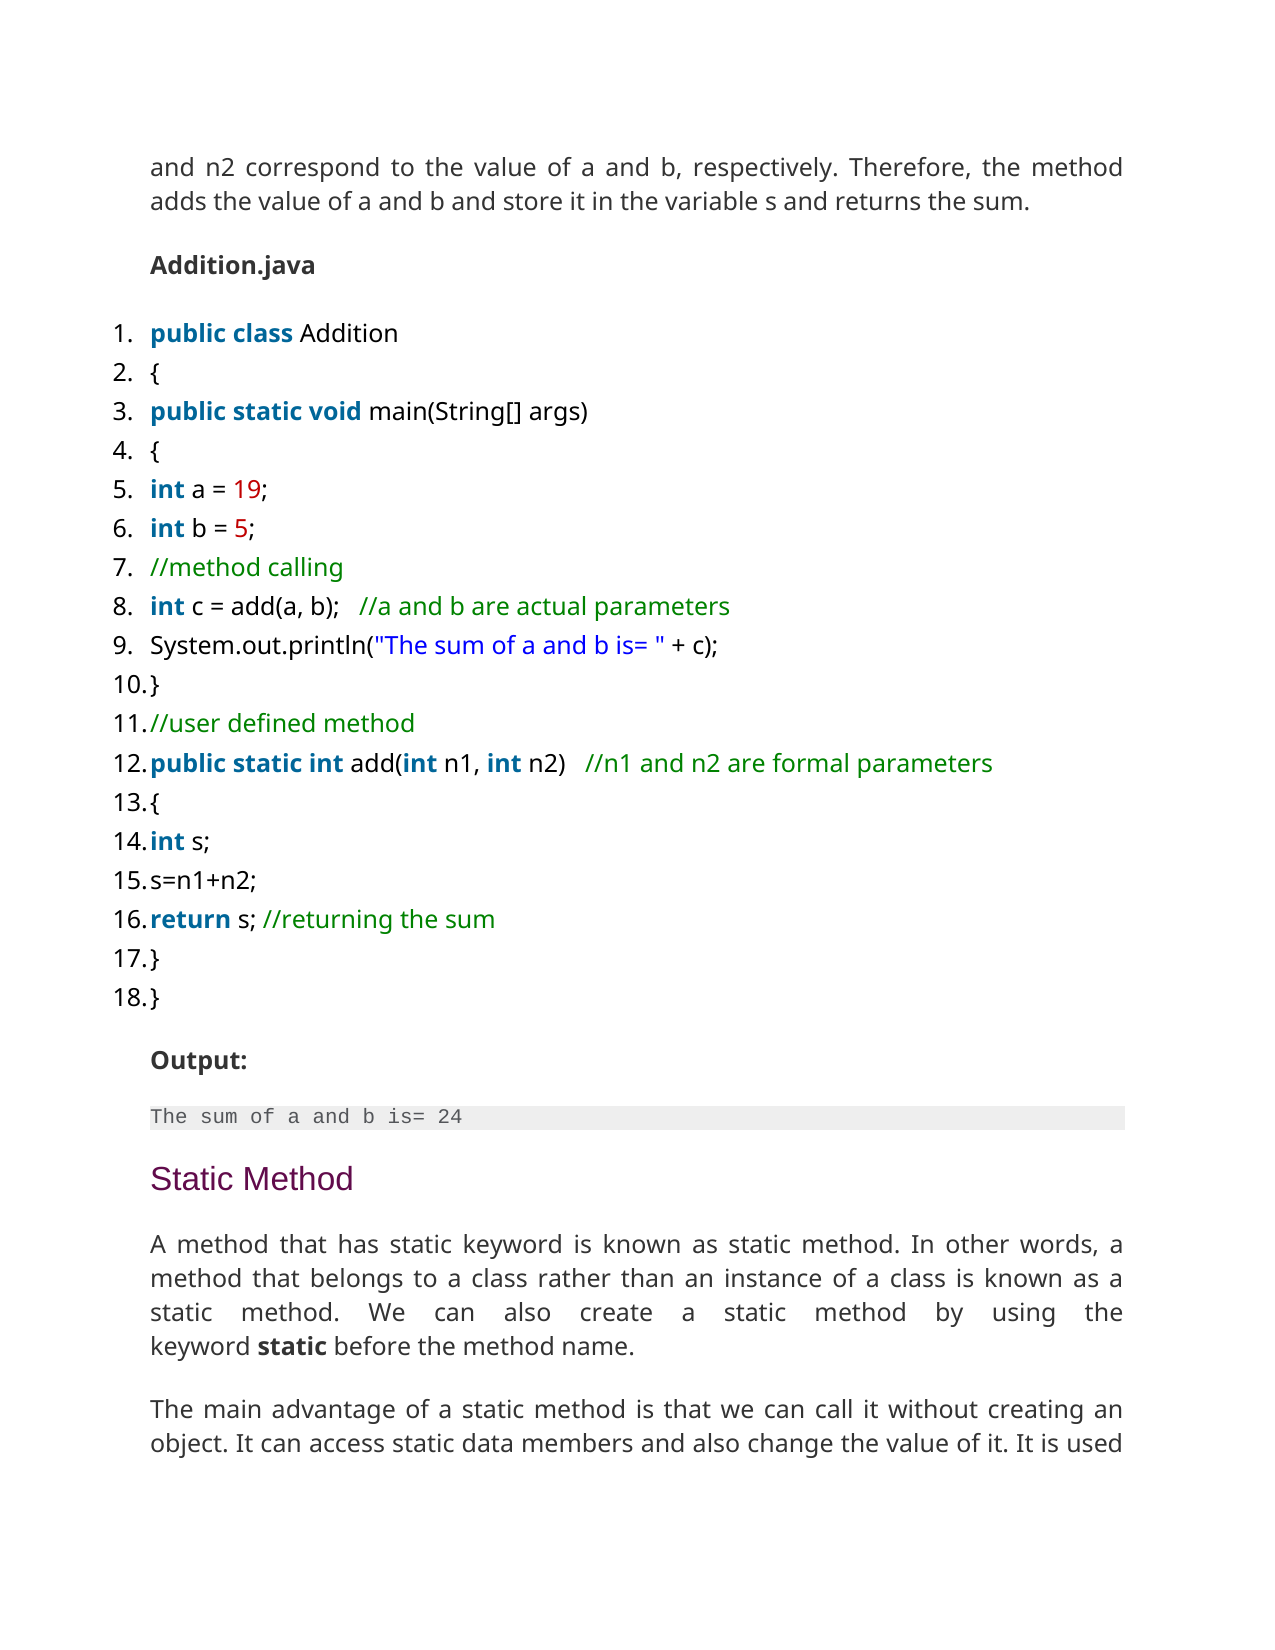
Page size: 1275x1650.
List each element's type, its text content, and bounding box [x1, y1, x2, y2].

list public class Addition [112, 311, 1125, 349]
list public static int add(int n1, int n2) //n1 and n2 are formal parameters [112, 740, 1125, 779]
list { [112, 428, 1125, 467]
list s=n1+n2; [112, 857, 1125, 896]
list int a = 19; [112, 467, 1125, 506]
list int c = add(a, b); //a and b are actual parameters [112, 584, 1125, 623]
text Addition.java [150, 247, 1125, 281]
text The sum of a and b is= 24 [150, 1106, 1125, 1130]
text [150, 1392, 1125, 1460]
text A method that has static keyword is known as static method. In other words, a method that belongs to a class rather than an instance of a class is known as a static method. We can also create a static method by using the keyword static before the method name. [150, 1226, 1125, 1363]
list } [112, 974, 1125, 1014]
list { [112, 349, 1125, 389]
list { [112, 779, 1125, 818]
list } [112, 662, 1125, 701]
text Output: [150, 1043, 1125, 1077]
list } [112, 936, 1125, 974]
list //user defined method [112, 701, 1125, 740]
list int s; [112, 818, 1125, 857]
list System.out.println("The sum of a and b is= " + c); [112, 623, 1125, 662]
text Static Method [150, 1159, 1125, 1197]
list int b = 5; [112, 506, 1125, 545]
list public static void main(String[] args) [112, 389, 1125, 428]
list //method calling [112, 545, 1125, 584]
list return s; //returning the sum [112, 896, 1125, 936]
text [150, 150, 1125, 218]
